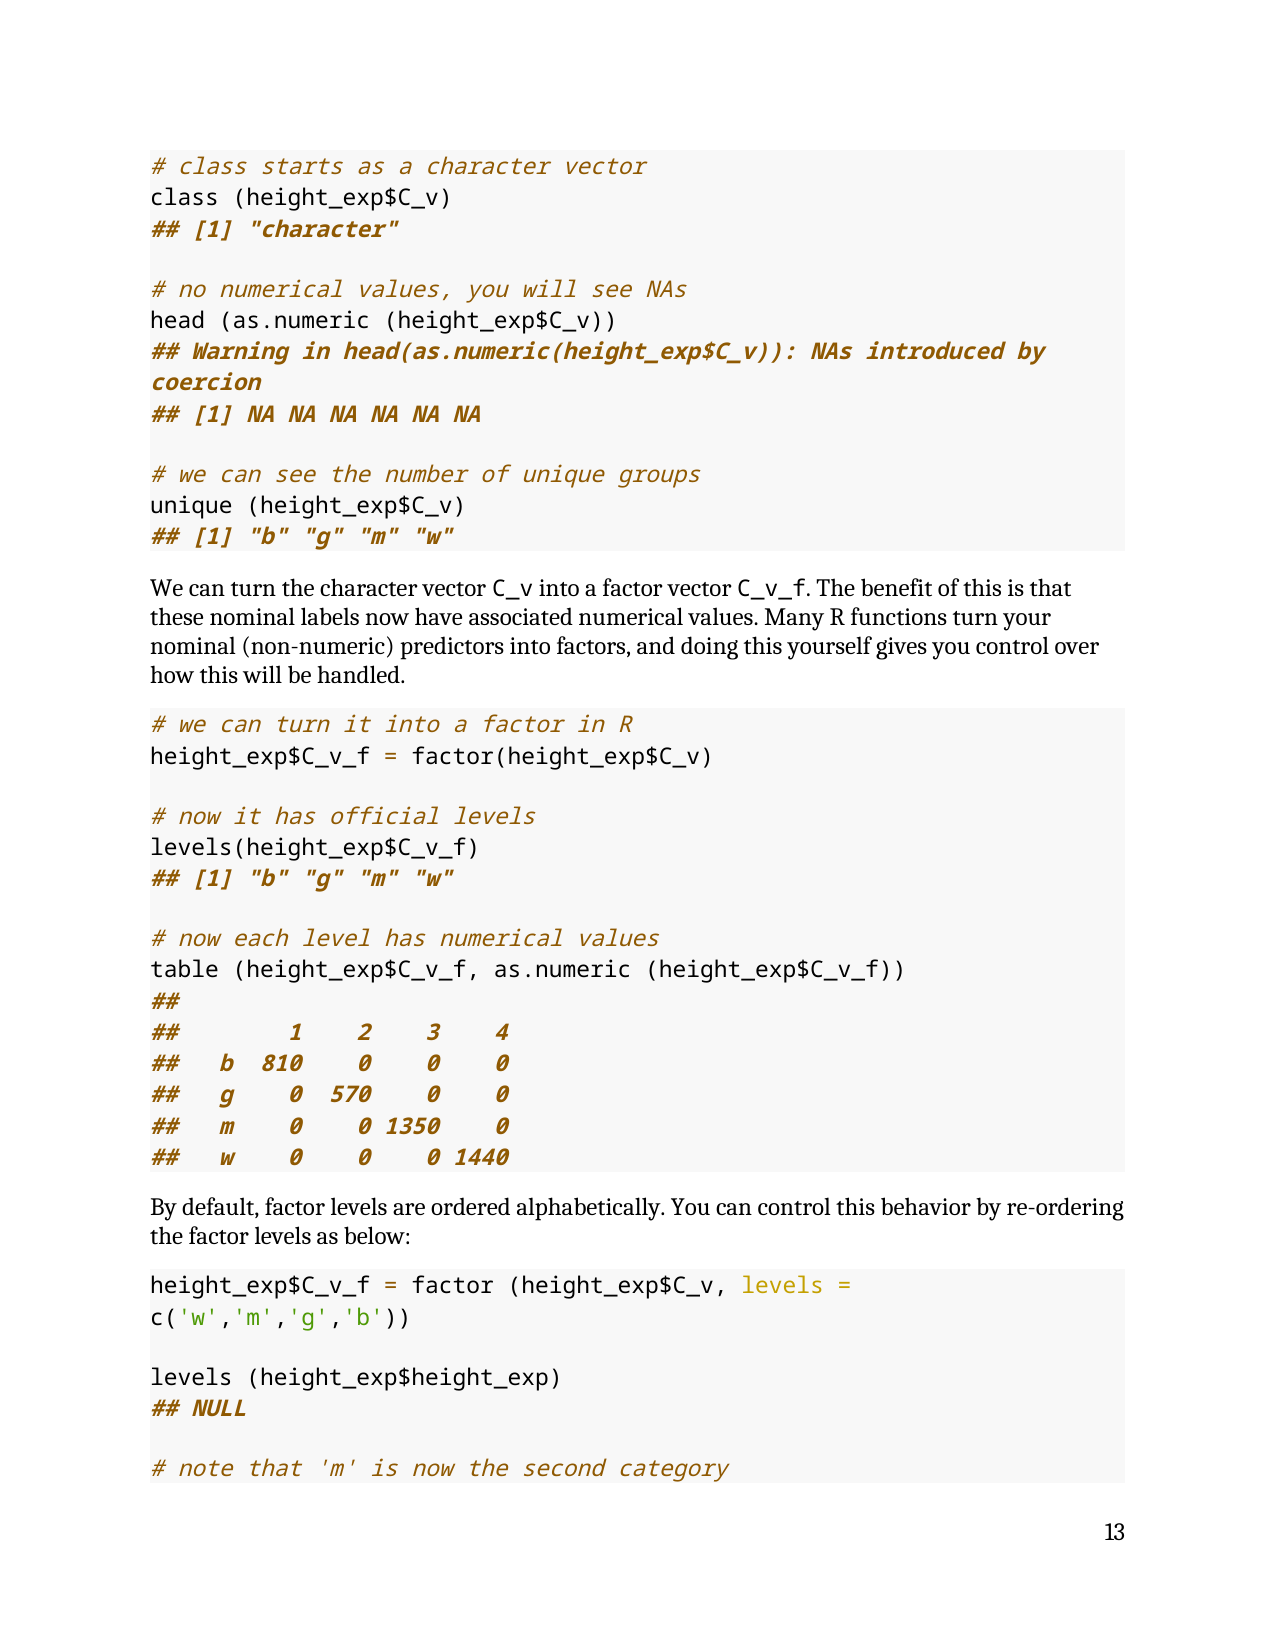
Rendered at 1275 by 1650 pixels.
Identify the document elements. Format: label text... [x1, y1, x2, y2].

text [150, 150, 1125, 551]
text We can turn the character vector C_v into a factor vector C_v_f. The benefit of this is that these nominal labels now have associated numerical values. Many R functions turn your nominal (non-numeric) predictors into factors, and doing this yourself gives you control over how this will be handled. [150, 572, 1125, 689]
text By default, factor levels are ordered alphabetically. You can control this behavior by re-ordering the factor levels as below: [150, 1193, 1125, 1250]
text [150, 1269, 1125, 1483]
text # we can turn it into a factor in R height_exp$C_v_f = factor(height_exp$C_v) # now it has official levels levels(height_exp$C_v_f) ## [1] "b" "g" "m" "w" # now each level has numerical values table (height_exp$C_v_f, as.numeric (height_exp$C_v_f)) ## ## 1 2 3 4 ## b 810 0 0 0 ## g 0 570 0 0 ## m 0 0 1350 0 ## w 0 0 0 1440 [150, 708, 1125, 1172]
